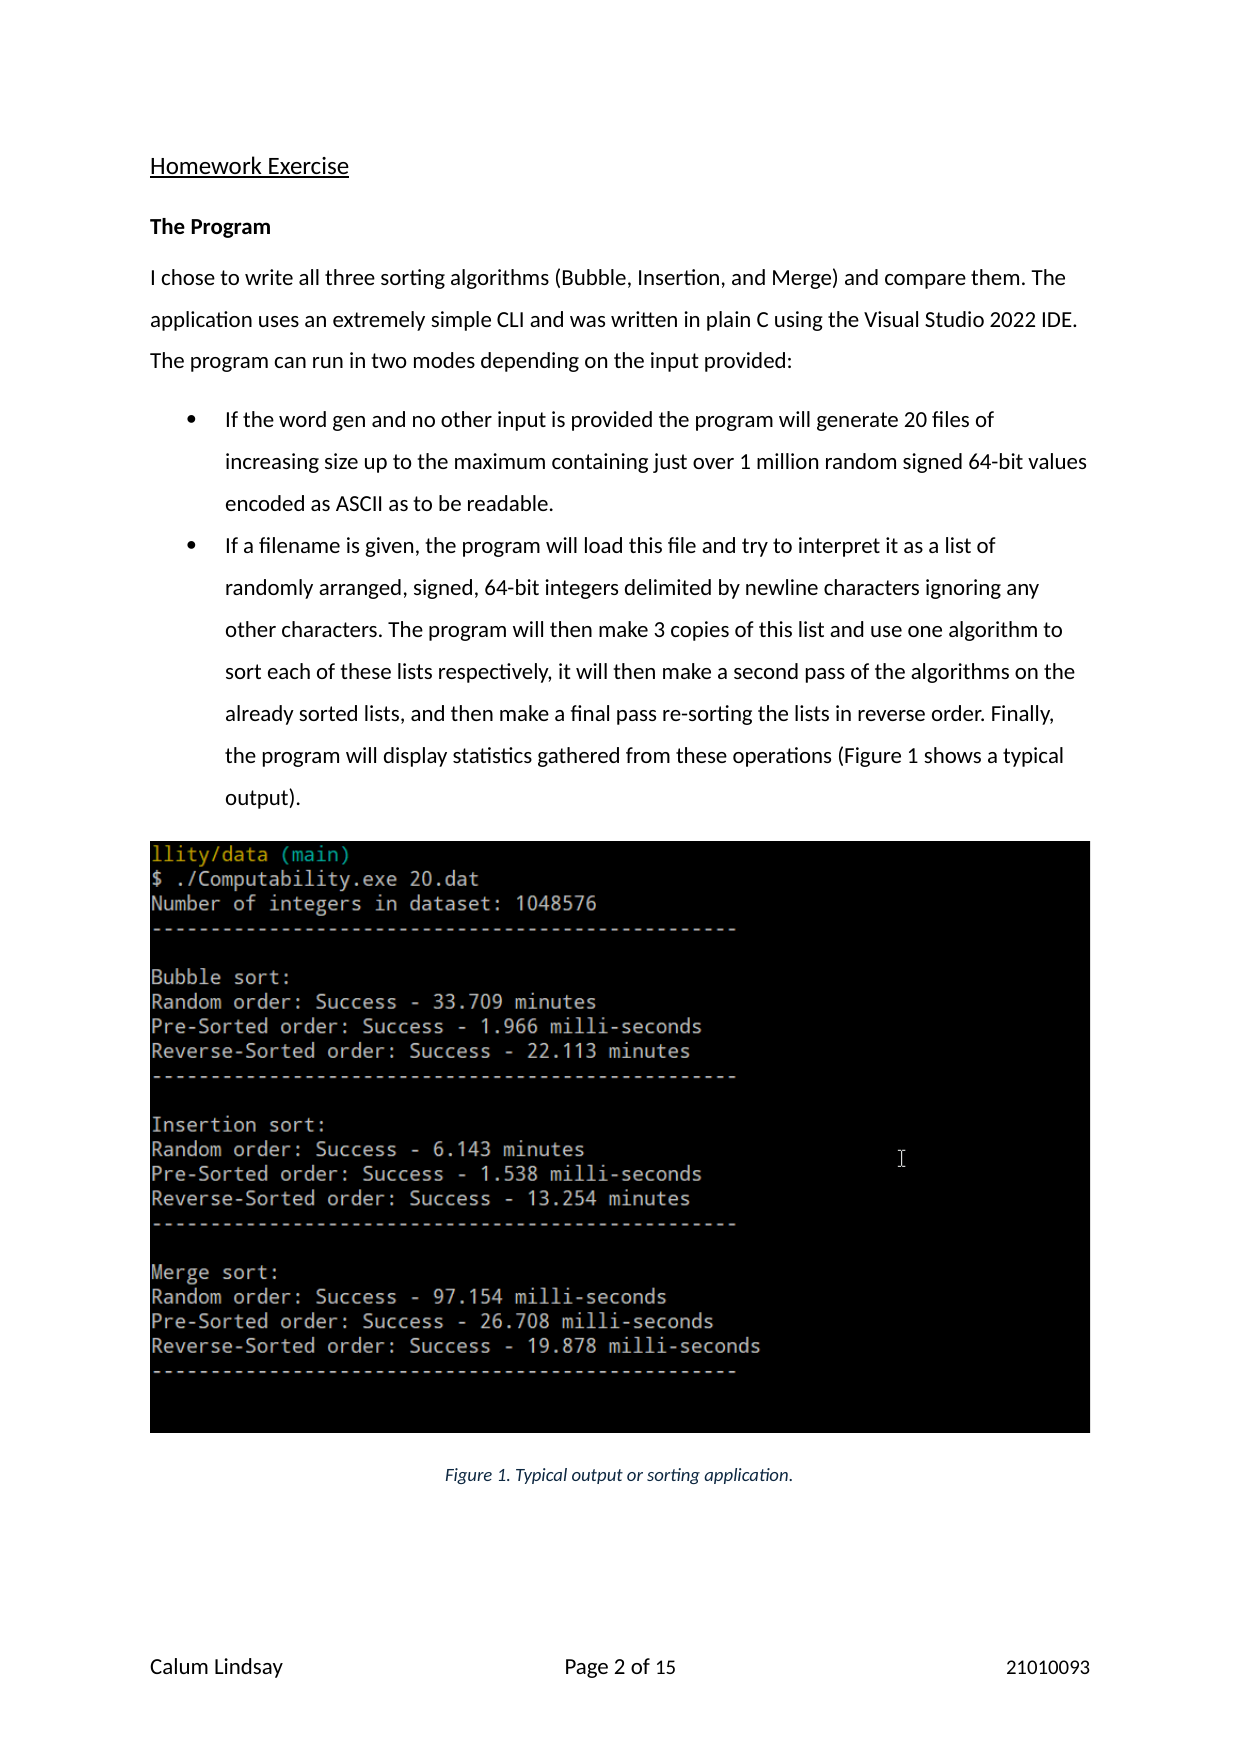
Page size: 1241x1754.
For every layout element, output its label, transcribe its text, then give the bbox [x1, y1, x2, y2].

subtitle The Program [150, 212, 1090, 240]
text Figure 1. Typical output or sorting application. [150, 1463, 1090, 1486]
text I chose to write all three sorting algorithms (Bubble, Insertion, and Merge) and compare them. The application uses an extremely simple CLI and was written in plain C using the Visual Studio 2022 IDE. The program can run in two modes depending on the input provided: [150, 263, 1090, 375]
list If the word gen and no other input is provided the program will generate 20 files of increasing size up to the maximum containing just over 1 million random signed 64-bit values encoded as ASCII as to be readable. [187, 405, 1090, 517]
list If a filename is given, the program will load this file and try to interpret it as a list of randomly arranged, signed, 64-bit integers delimited by newline characters ignoring any other characters. The program will then make 3 copies of this list and use one algorithm to sort each of these lists respectively, it will then make a second pass of the algorithms on the already sorted lists, and then make a final pass re-sorting the lists in reverse order. Finally, the program will display statistics gathered from these operations (Figure 1 shows a typical output). [187, 531, 1090, 811]
subtitle Homework Exercise [150, 150, 1090, 181]
picture [150, 841, 1091, 1433]
